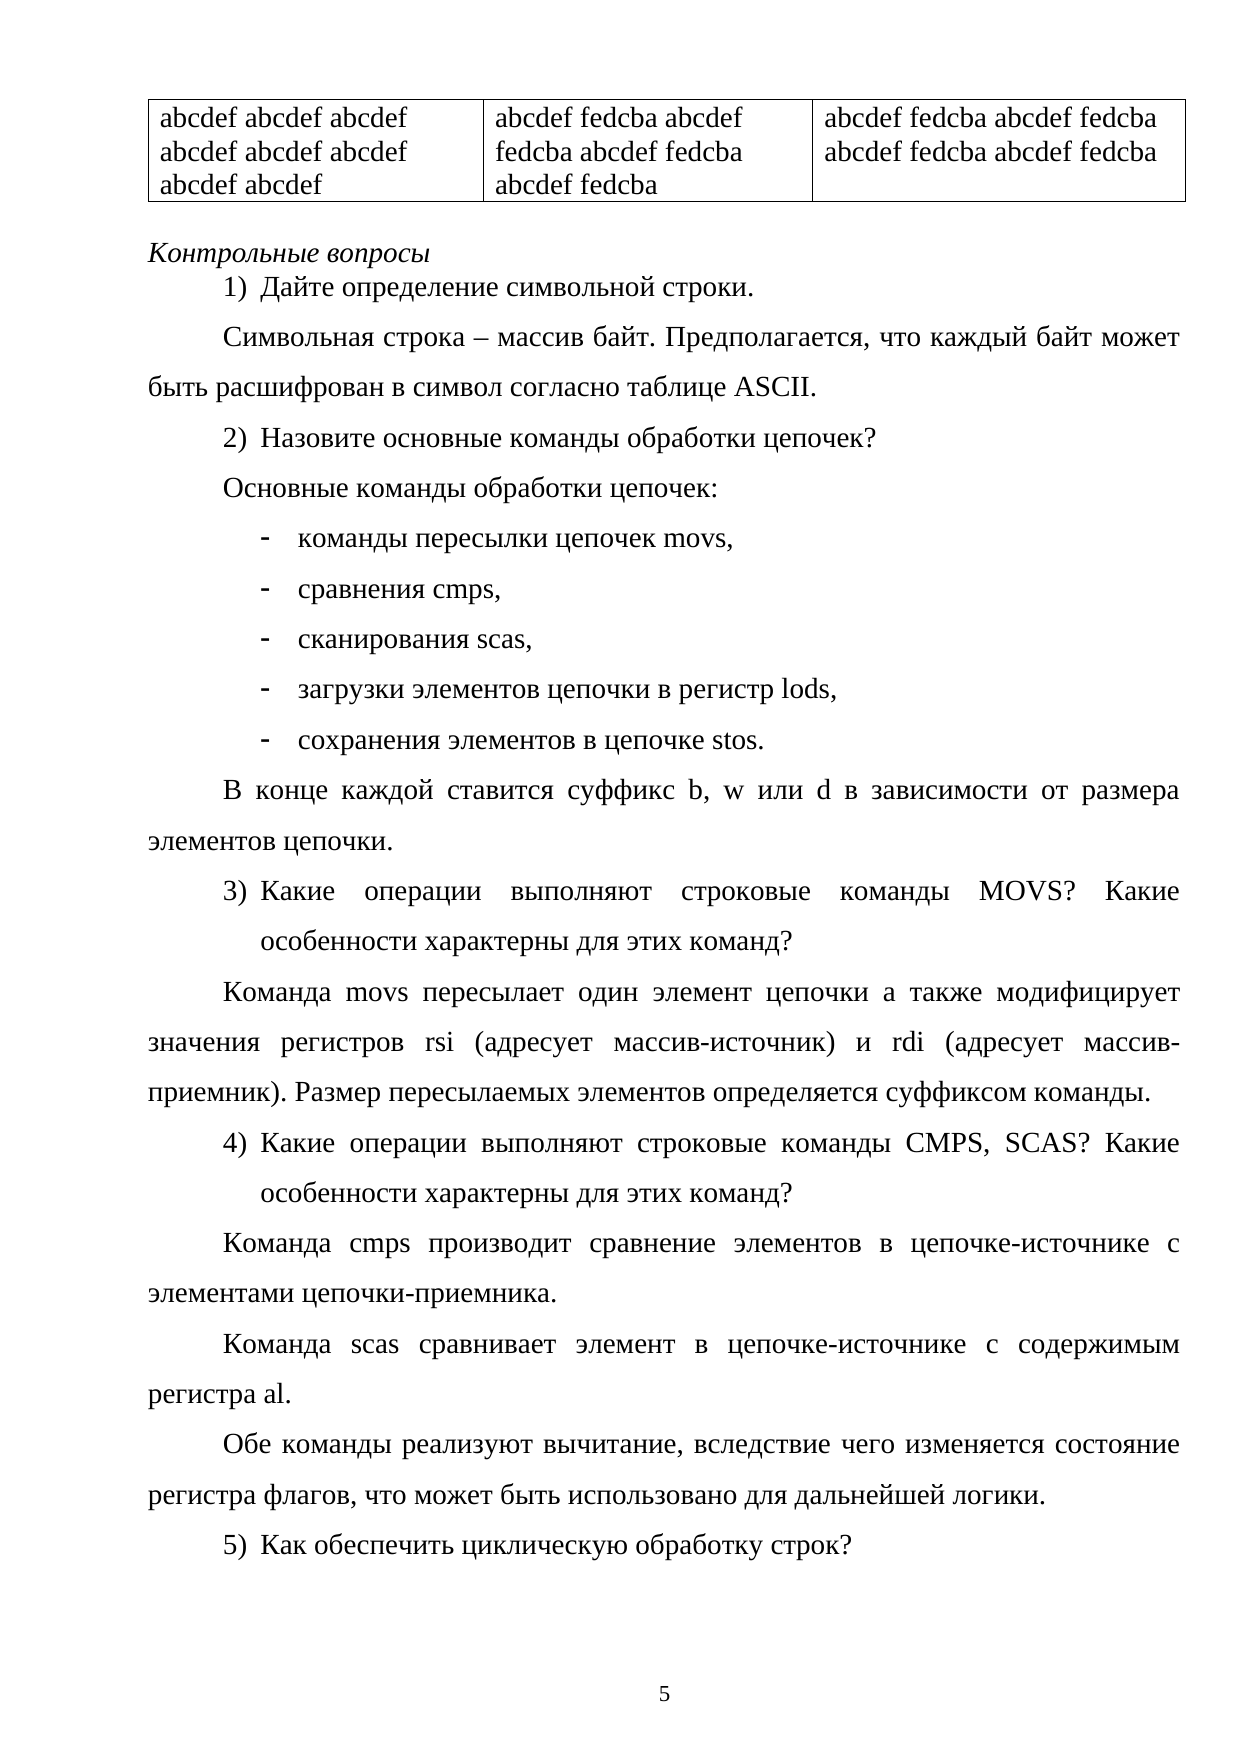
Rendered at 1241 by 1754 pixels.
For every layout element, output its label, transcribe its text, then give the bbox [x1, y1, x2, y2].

table_cell abcdef fedcba abcdef fedcba abcdef fedcba abcdef fedcba [484, 100, 812, 201]
list сравнения cmps, [260, 571, 1181, 604]
text Основные команды обработки цепочек: [148, 470, 1181, 504]
list Как обеспечить циклическую обработку строк? [223, 1527, 1181, 1561]
text Символьная строка – массив байт. Предполагается, что каждый байт может быть расшифрован в символ согласно таблице ASCII. [148, 319, 1181, 403]
text Команда movs пересылает один элемент цепочки а также модифицирует значения регистров rsi (адресует массив-источник) и rdi (адресует массив-приемник). Размер пересылаемых элементов определяется суффиксом команды. [148, 974, 1181, 1108]
list команды пересылки цепочек movs, [260, 520, 1181, 554]
list Какие операции выполняют строковые команды CMPS, SCAS? Какие особенности характерны для этих команд? [223, 1125, 1181, 1208]
text Команда cmps производит сравнение элементов в цепочке-источнике с элементами цепочки-приемника. [148, 1225, 1181, 1309]
text Обе команды реализуют вычитание, вследствие чего изменяется состояние регистра флагов, что может быть использовано для дальнейшей логики. [148, 1427, 1181, 1510]
list сканирования scas, [260, 621, 1181, 655]
list Дайте определение символьной строки. [223, 269, 1181, 302]
list загрузки элементов цепочки в регистр lods, [260, 672, 1181, 705]
list сохранения элементов в цепочке stos. [260, 722, 1181, 756]
text Контрольные вопросы [148, 235, 1181, 269]
text В конце каждой ставится суффикс b, w или d в зависимости от размера элементов цепочки. [148, 772, 1181, 856]
table_cell abcdef fedcba abcdef fedcba abcdef fedcba abcdef fedcba [813, 100, 1185, 201]
list Какие операции выполняют строковые команды MOVS? Какие особенности характерны для этих команд? [223, 873, 1181, 957]
list Назовите основные команды обработки цепочек? [223, 420, 1181, 453]
table_cell abcdef abcdef abcdef abcdef abcdef abcdef abcdef abcdef [149, 100, 483, 201]
text Команда scas сравнивает элемент в цепочке-источнике с содержимым регистра al. [148, 1326, 1181, 1410]
